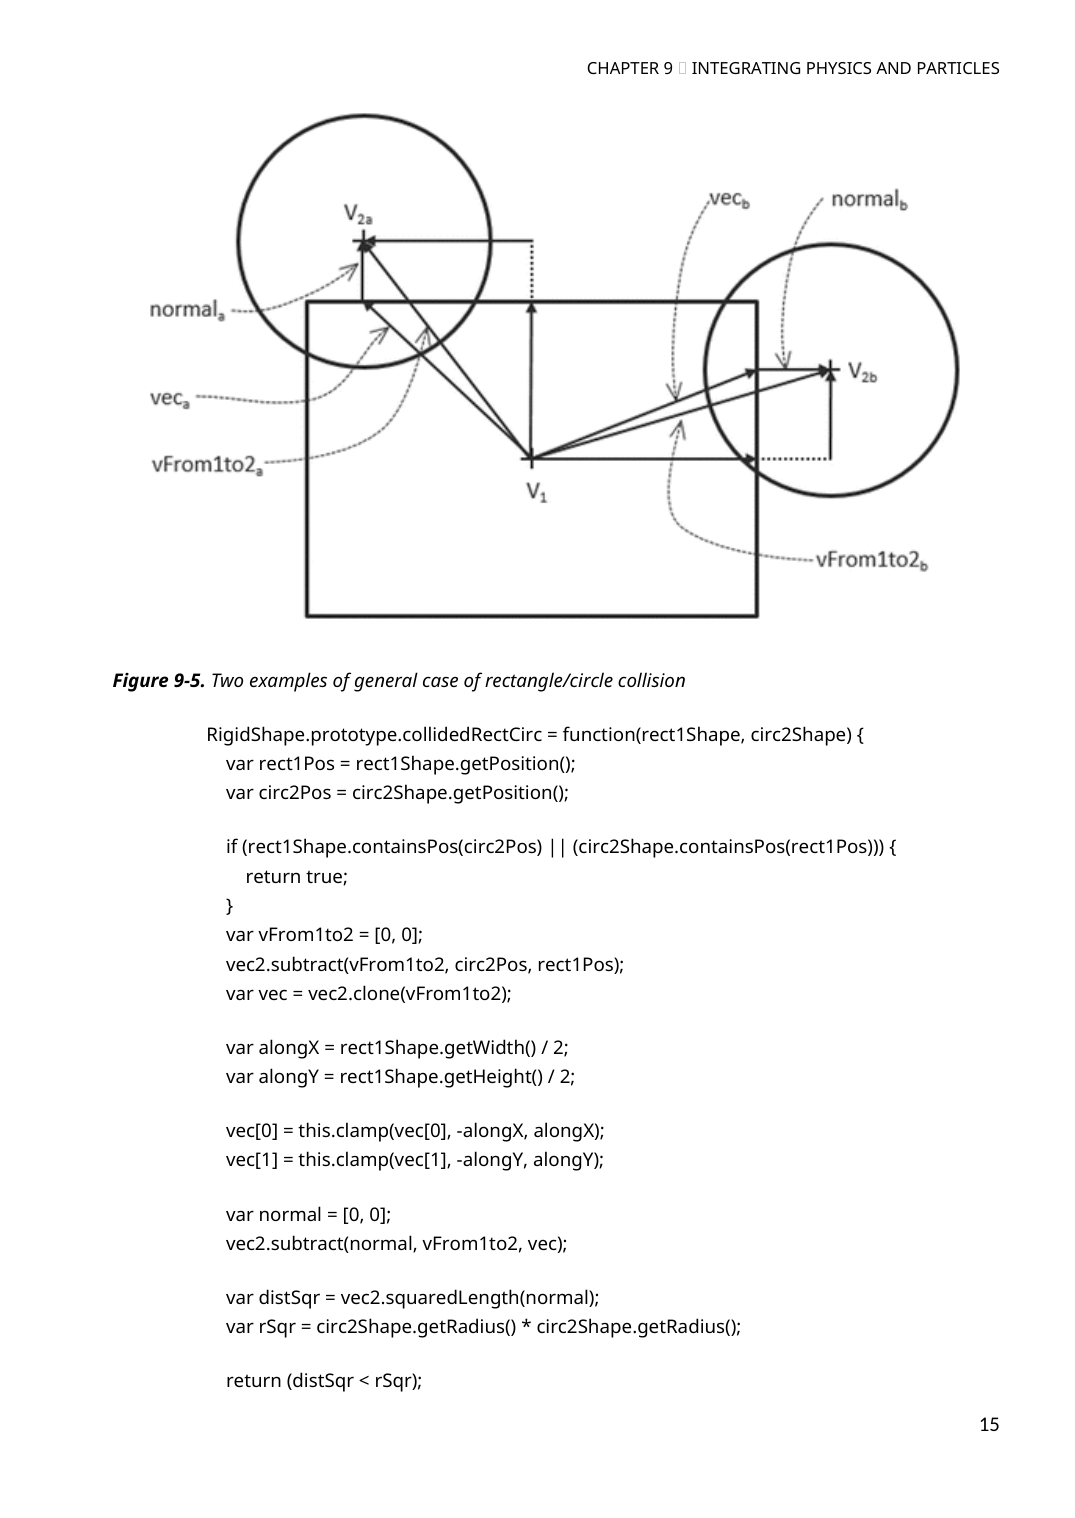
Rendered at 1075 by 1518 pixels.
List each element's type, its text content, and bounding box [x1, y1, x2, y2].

text var rect1Pos = rect1Shape.getPosition(); [206, 750, 1000, 776]
text var alongY = rect1Shape.getHeight() / 2; [206, 1063, 1000, 1089]
text } [206, 892, 1000, 918]
text var circ2Pos = circ2Shape.getPosition(); [206, 780, 1000, 805]
text vec[0] = this.clamp(vec[0], -alongX, alongX); [206, 1117, 1000, 1143]
text var distSqr = vec2.squaredLength(normal); [206, 1284, 1000, 1310]
text vec2.subtract(normal, vFrom1to2, vec); [206, 1230, 1000, 1256]
text Figure 9-5. Two examples of general case of rectangle/circle collision [112, 667, 1000, 692]
text var vec = vec2.clone(vFrom1to2); [206, 980, 1000, 1006]
picture [149, 112, 963, 622]
text vec[1] = this.clamp(vec[1], -alongY, alongY); [206, 1147, 1000, 1172]
text vec2.subtract(vFrom1to2, circ2Pos, rect1Pos); [206, 951, 1000, 976]
text return true; [206, 863, 1000, 888]
text return (distSqr < rSqr); [206, 1367, 1000, 1393]
text var vFrom1to2 = [0, 0]; [206, 922, 1000, 947]
text RigidShape.prototype.collidedRectCirc = function(rect1Shape, circ2Shape) { [206, 721, 1000, 747]
text var normal = [0, 0]; [206, 1201, 1000, 1226]
text if (rect1Shape.containsPos(circ2Pos) || (circ2Shape.containsPos(rect1Pos))) { [206, 834, 1000, 859]
text var rSqr = circ2Shape.getRadius() * circ2Shape.getRadius(); [206, 1313, 1000, 1339]
text var alongX = rect1Shape.getWidth() / 2; [206, 1034, 1000, 1060]
